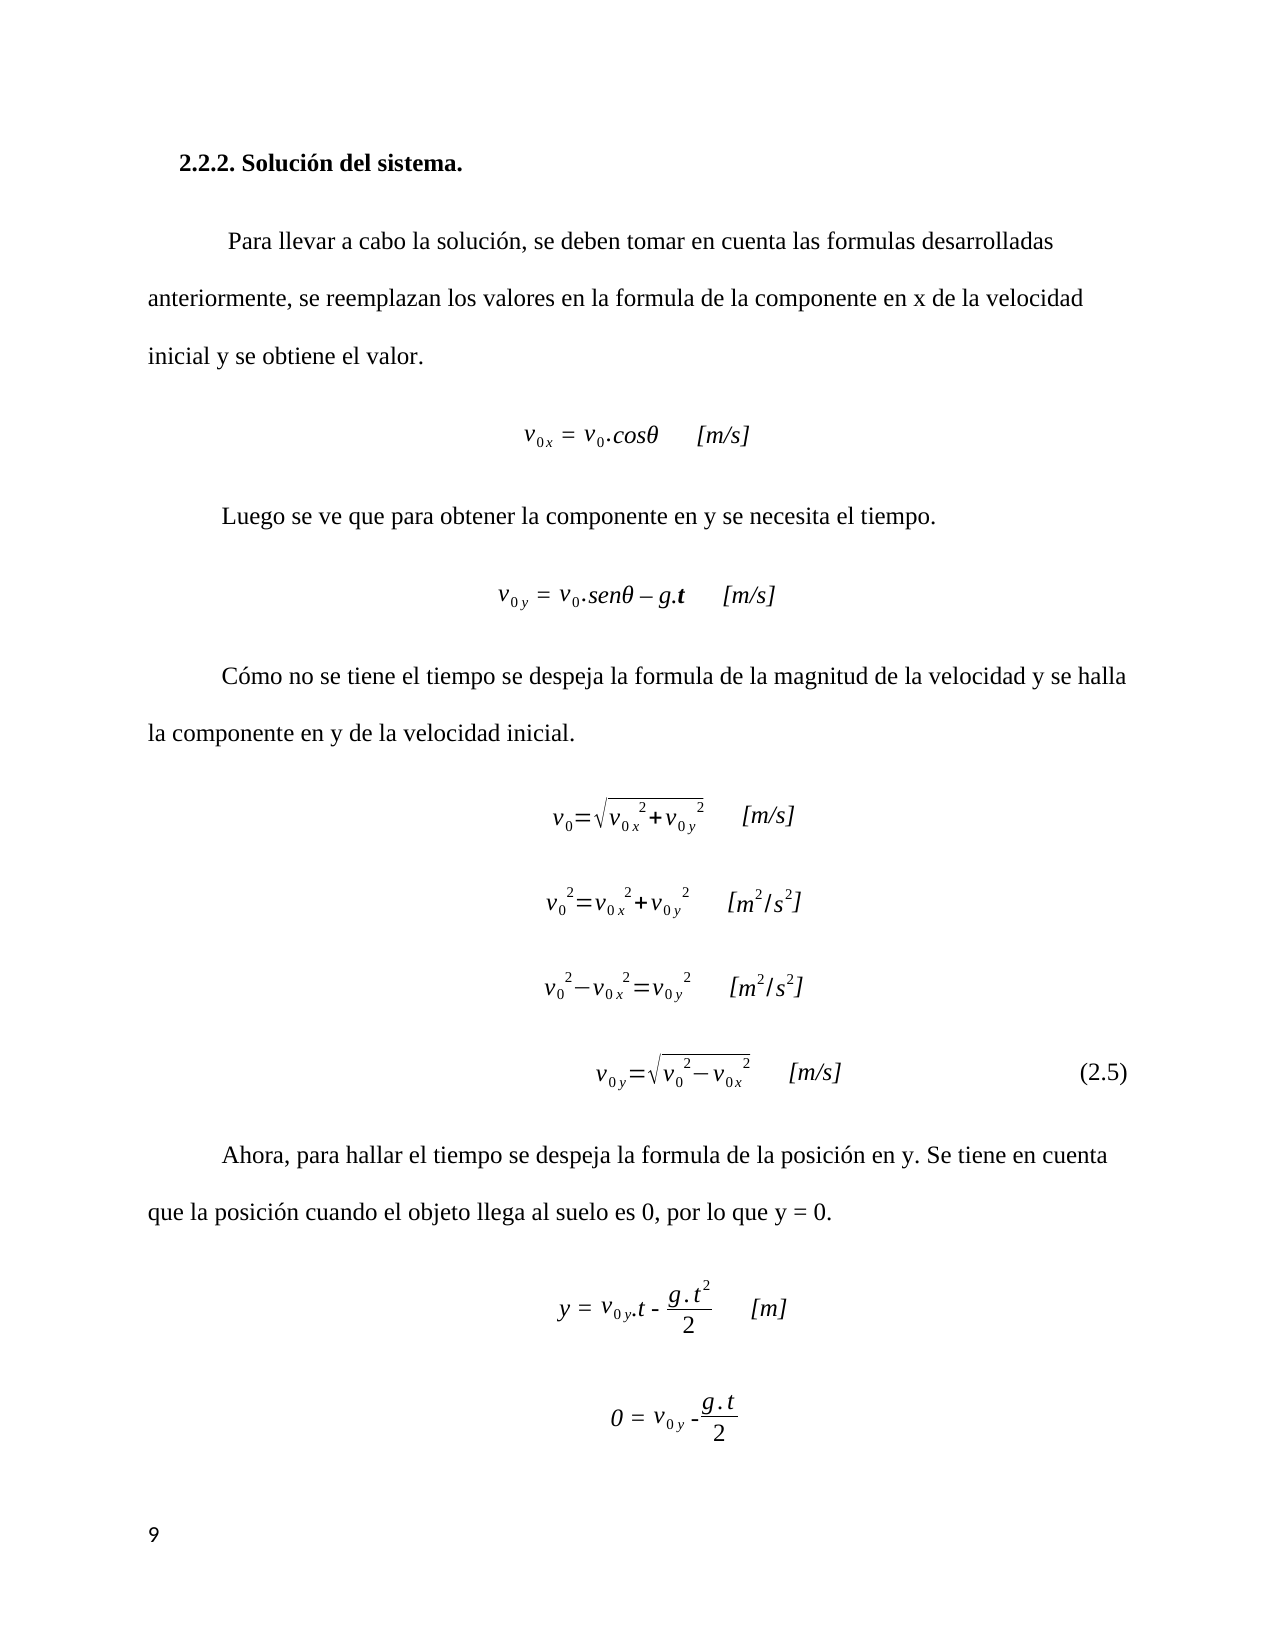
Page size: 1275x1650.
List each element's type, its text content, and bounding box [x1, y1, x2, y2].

text Luego se ve que para obtener la componente en y se necesita el tiempo. [148, 501, 1127, 530]
text [] [148, 884, 1127, 919]
text Cómo no se tiene el tiempo se despeja la formula de la magnitud de la velocidad y se halla la componente en y de la velocidad inicial. [148, 661, 1127, 747]
text = cosθ [m/s] [148, 419, 1127, 451]
text = senθ – g.t [m/s] [148, 579, 1127, 611]
text y = .t - [m] [148, 1276, 1127, 1338]
text 2.2.2. Solución del sistema. [148, 148, 1127, 176]
text 0 = - [148, 1388, 1127, 1447]
text Para llevar a cabo la solución, se deben tomar en cuenta las formulas desarrolladas anteriormente, se reemplazan los valores en la formula de la componente en x de la velocidad inicial y se obtiene el valor. [148, 226, 1127, 370]
text Ahora, para hallar el tiempo se despeja la formula de la posición en y. Se tiene en cuenta que la posición cuando el objeto llega al suelo es 0, por lo que y = 0. [148, 1140, 1127, 1226]
text [m/s] (2.5) [148, 1053, 1127, 1090]
text [] [148, 968, 1127, 1003]
text [m/s] [148, 797, 1127, 834]
